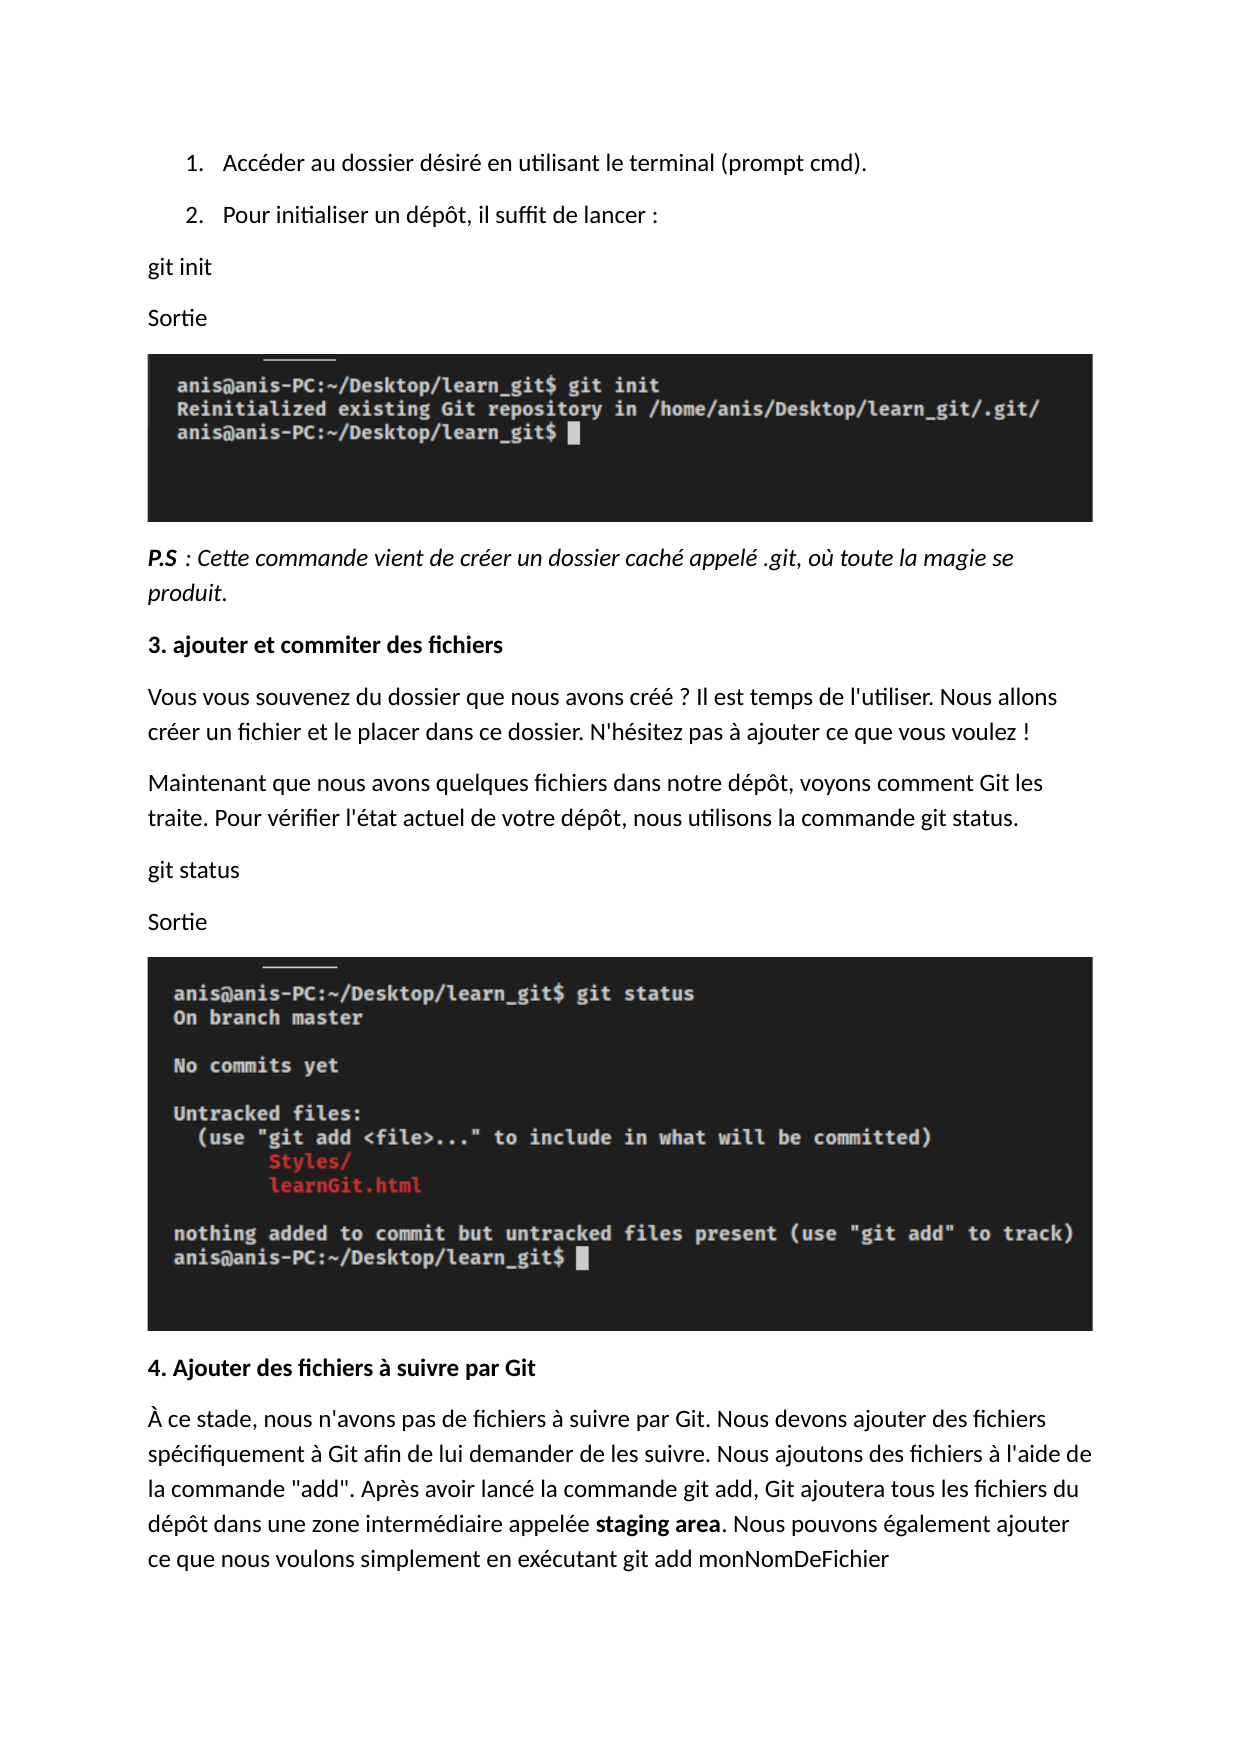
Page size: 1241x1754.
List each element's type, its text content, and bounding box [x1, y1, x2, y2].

picture [147, 957, 1093, 1331]
text P.S : Cette commande vient de créer un dossier caché appelé .git, où toute la magie se produit. [148, 542, 1093, 608]
text git init [148, 251, 1093, 281]
picture [147, 354, 1093, 522]
text Vous vous souvenez du dossier que nous avons créé ? Il est temps de l'utiliser. Nous allons créer un fichier et le placer dans ce dossier. N'hésitez pas à ajouter ce que vous voulez ! [148, 681, 1093, 746]
text git status [148, 854, 1093, 885]
list Pour initialiser un dépôt, il suffit de lancer : [185, 199, 1093, 230]
text À ce stade, nous n'avons pas de fichiers à suivre par Git. Nous devons ajouter des fichiers spécifiquement à Git afin de lui demander de les suivre. Nous ajoutons des fichiers à l'aide de la commande "add". Après avoir lancé la commande git add, Git ajoutera tous les fichiers du dépôt dans une zone intermédiaire appelée staging area. Nous pouvons également ajouter ce que nous voulons simplement en exécutant git add monNomDeFichier [148, 1404, 1093, 1574]
text Sortie [148, 906, 1093, 936]
text Maintenant que nous avons quelques fichiers dans notre dépôt, voyons comment Git les traite. Pour vérifier l'état actuel de votre dépôt, nous utilisons la commande git status. [148, 767, 1093, 833]
list Accéder au dossier désiré en utilisant le terminal (prompt cmd). [185, 148, 1093, 178]
text 3. ajouter et commiter des fichiers [148, 629, 1093, 660]
text 4. Ajouter des fichiers à suivre par Git [148, 1352, 1093, 1382]
text Sortie [148, 303, 1093, 333]
